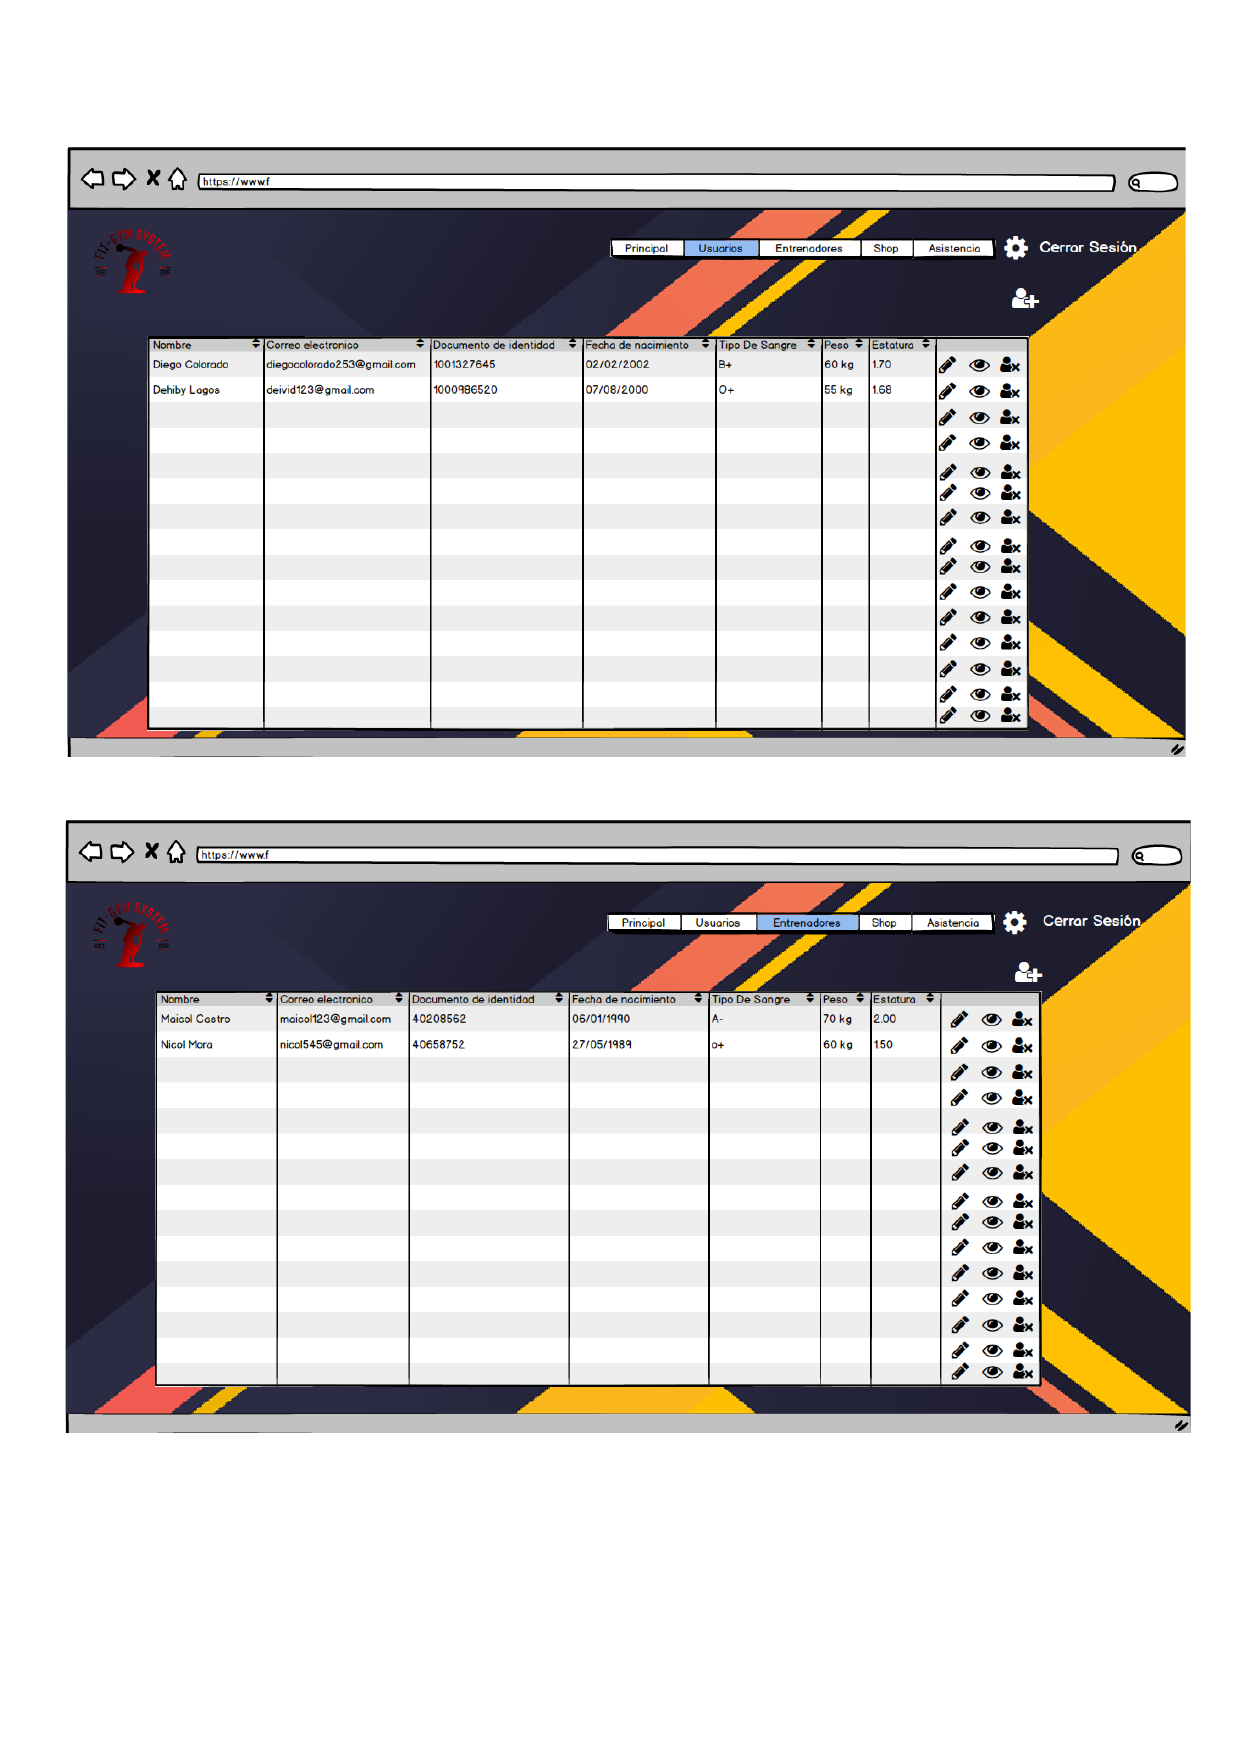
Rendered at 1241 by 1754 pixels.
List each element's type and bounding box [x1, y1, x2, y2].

picture [67, 147, 1186, 757]
picture [65, 820, 1191, 1433]
